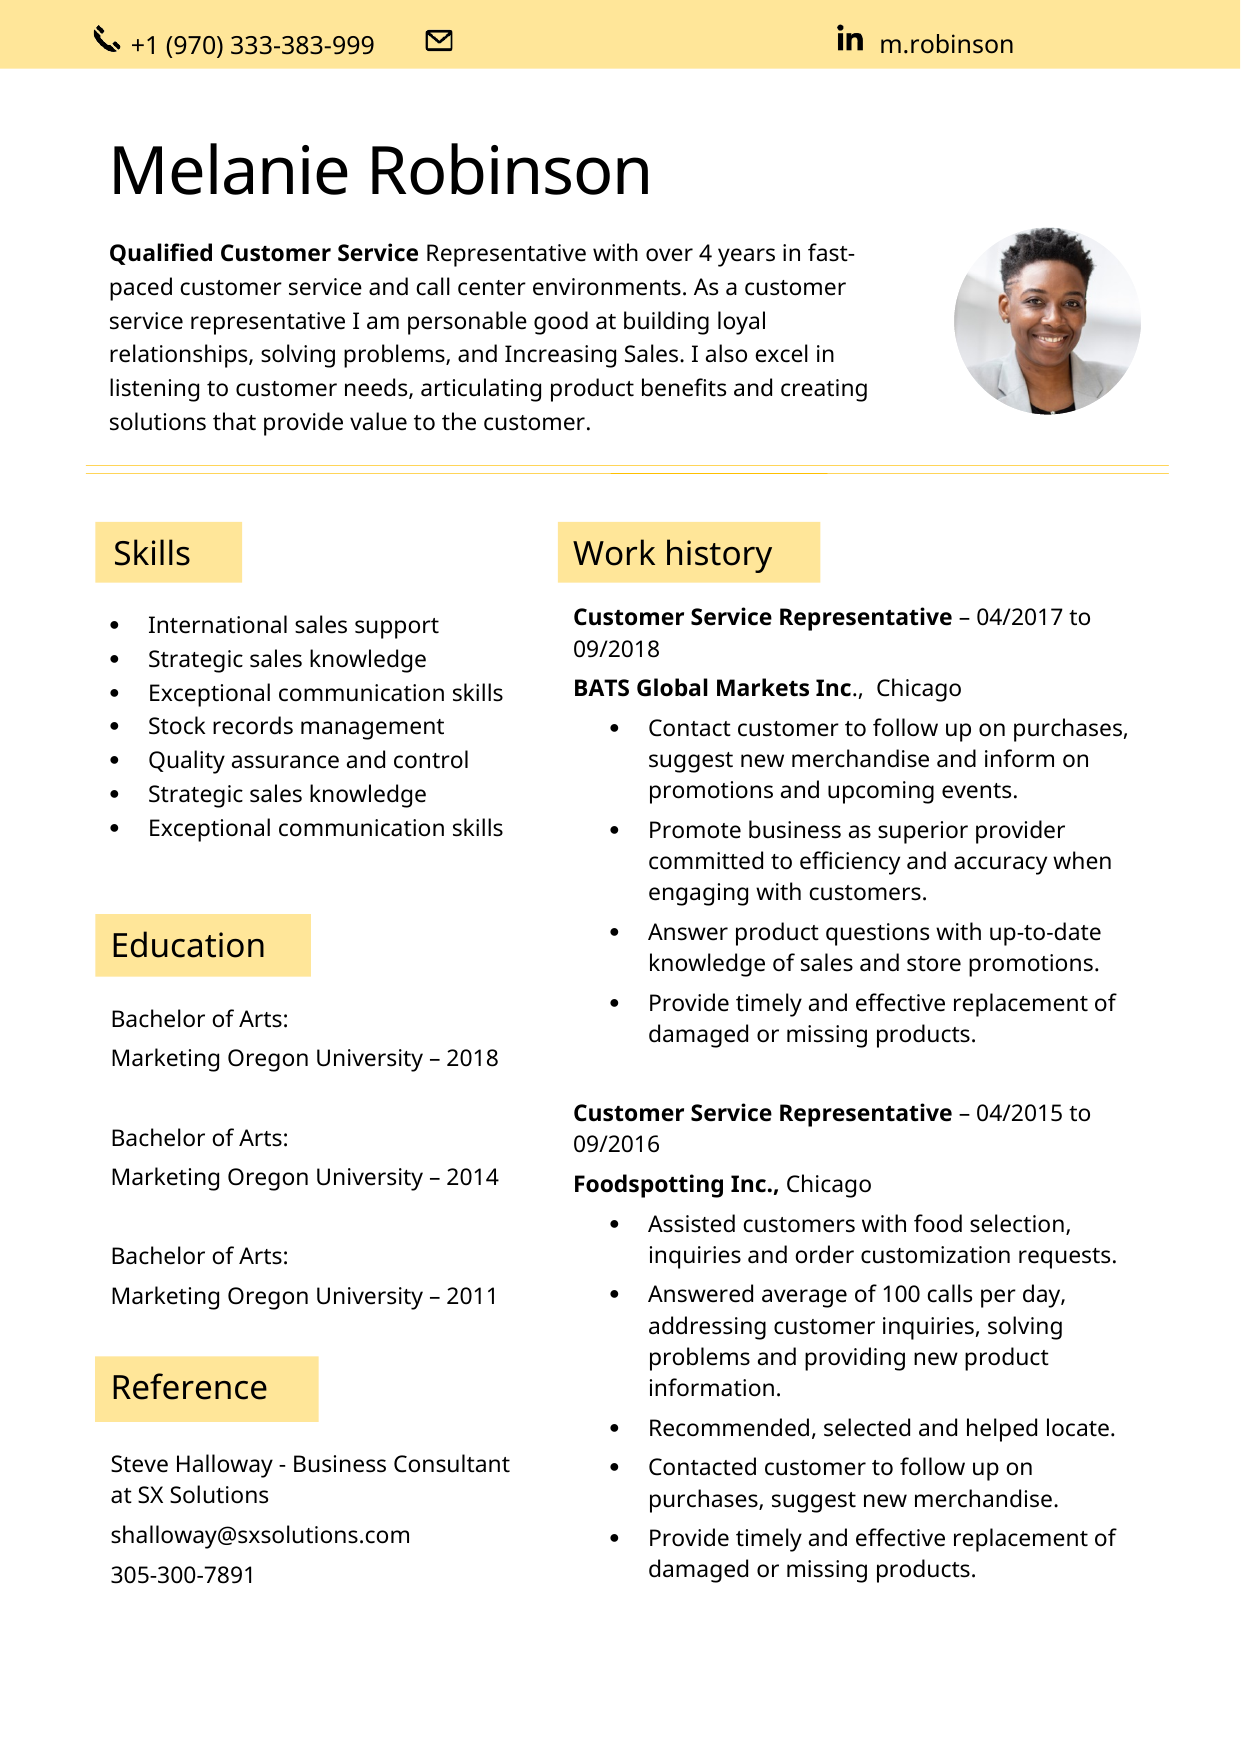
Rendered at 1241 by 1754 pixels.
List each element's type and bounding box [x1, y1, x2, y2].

picture [425, 26, 453, 54]
picture [93, 25, 121, 52]
picture [836, 23, 864, 51]
picture [955, 228, 1141, 414]
